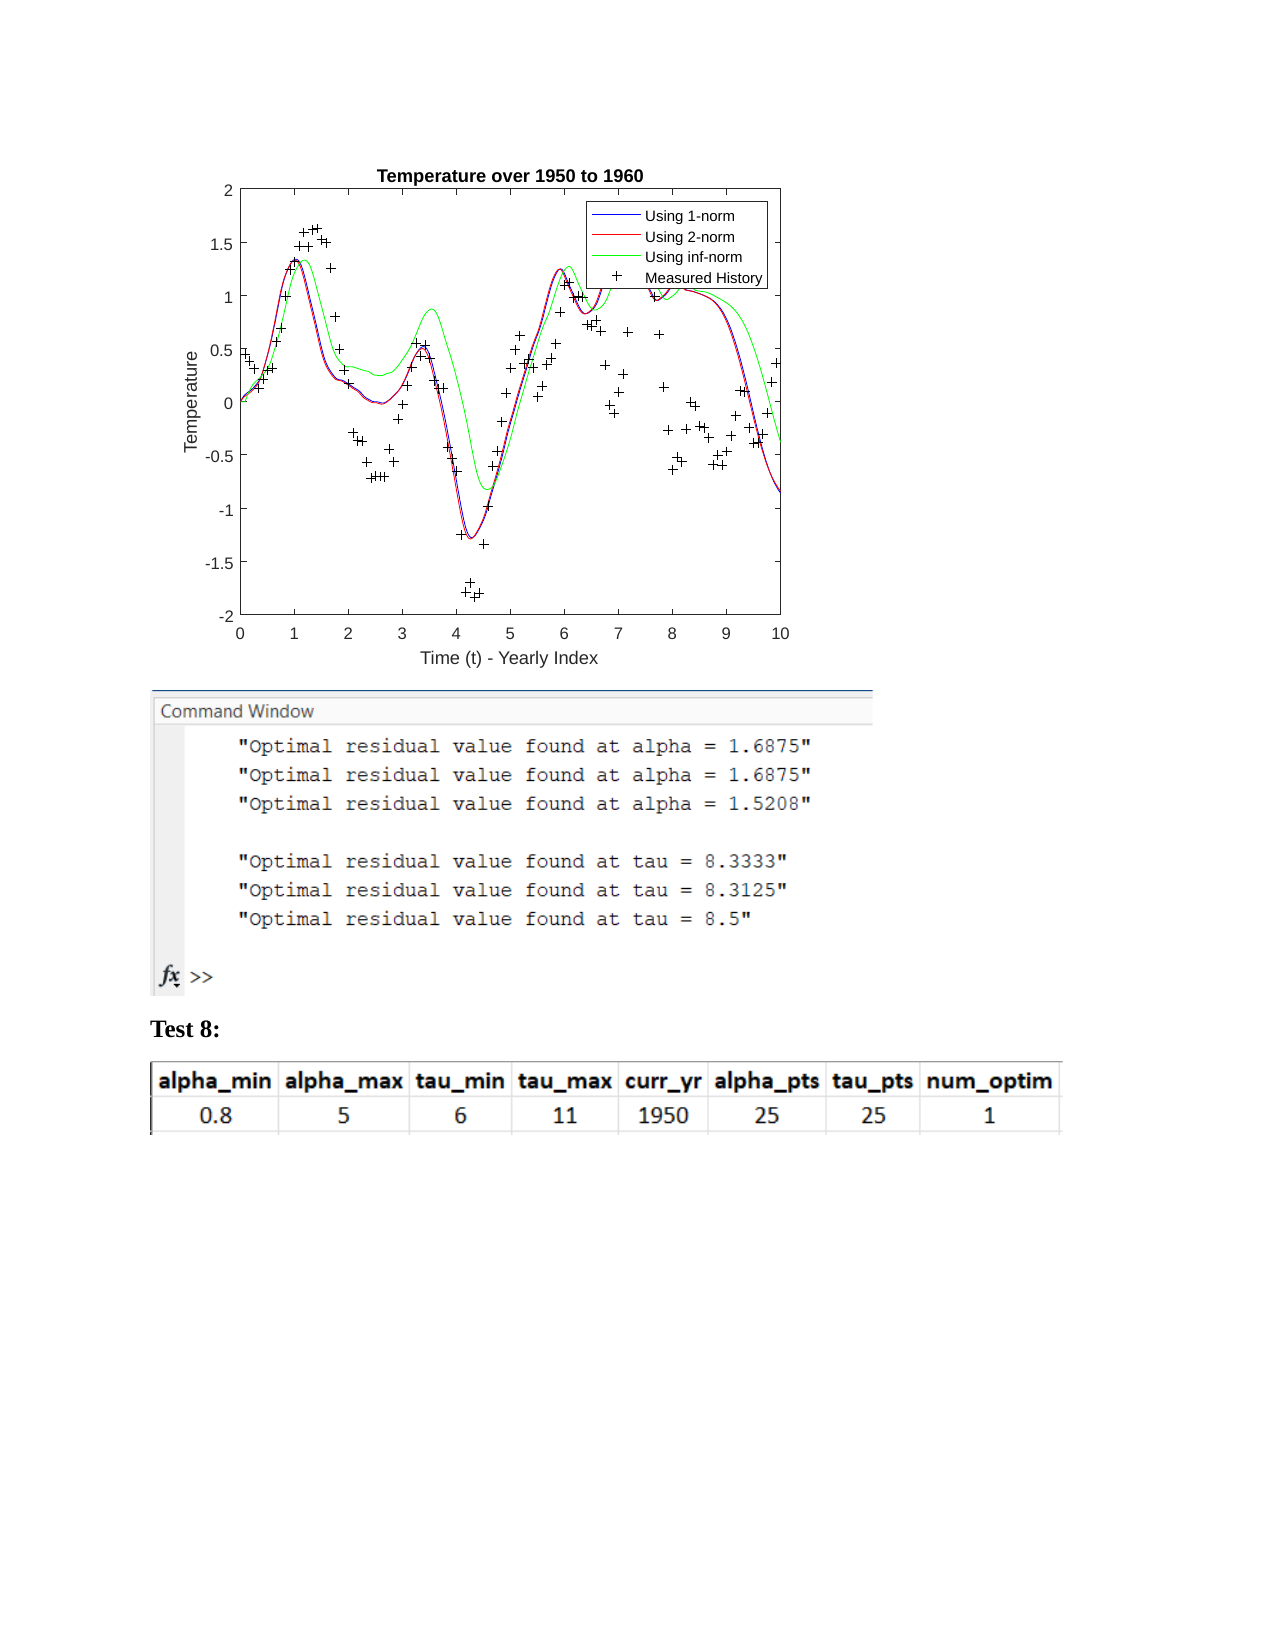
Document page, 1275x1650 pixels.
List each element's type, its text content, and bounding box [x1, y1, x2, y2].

picture [150, 690, 873, 996]
picture [150, 1061, 1063, 1135]
text Test 8: [150, 1014, 1125, 1043]
